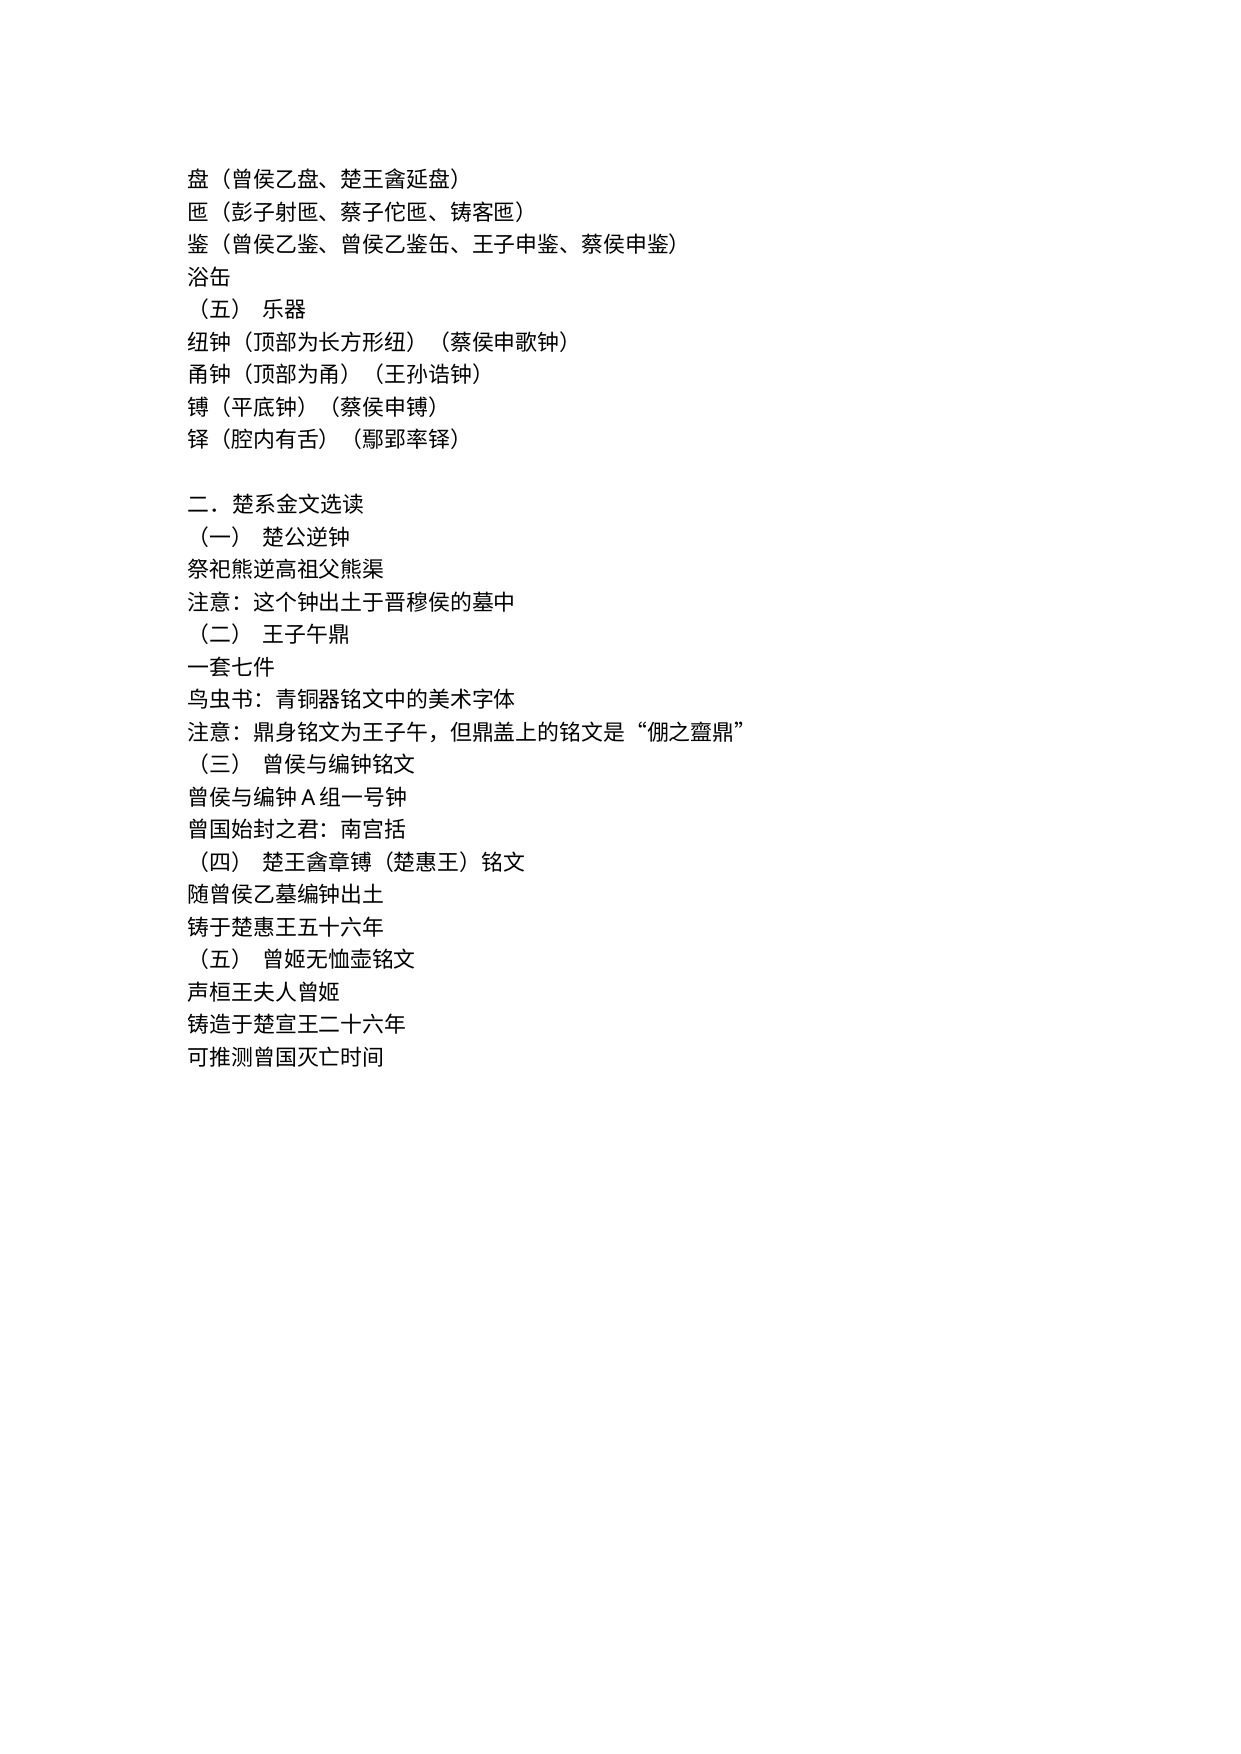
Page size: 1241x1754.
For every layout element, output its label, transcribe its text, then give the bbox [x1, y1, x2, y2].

text 纽钟（顶部为长方形纽）（蔡侯申歌钟） [187, 324, 1053, 357]
text 注意：这个钟出土于晋穆侯的墓中 [187, 584, 1053, 617]
text 鉴（曾侯乙鉴、曾侯乙鉴缶、王子申鉴、蔡侯申鉴） [187, 227, 1053, 259]
text 声桓王夫人曾姬 [187, 974, 1053, 1007]
text 铎（腔内有舌）（鄢郢率铎） [187, 422, 1053, 454]
text 曾国始封之君：南宫括 [187, 812, 1053, 844]
text 甬钟（顶部为甬）（王孙诰钟） [187, 357, 1053, 389]
text 注意：鼎身铭文为王子午，但鼎盖上的铭文是“倗之齍鼎” [187, 714, 1053, 747]
text 祭祀熊逆高祖父熊渠 [187, 552, 1053, 584]
text 曾侯与编钟A组一号钟 [187, 779, 1053, 812]
list 楚公逆钟 [187, 519, 1053, 552]
list 楚王酓章镈（楚惠王）铭文 [187, 844, 1053, 877]
text 鸟虫书：青铜器铭文中的美术字体 [187, 682, 1053, 714]
list 曾姬无恤壶铭文 [187, 942, 1053, 974]
text 铸造于楚宣王二十六年 [187, 1007, 1053, 1039]
list 楚系金文选读 [187, 487, 1053, 519]
list 王子午鼎 [187, 617, 1053, 649]
text 可推测曾国灭亡时间 [187, 1039, 1053, 1072]
text 一套七件 [187, 649, 1053, 682]
text 匜（彭子射匜、蔡子佗匜、铸客匜） [187, 194, 1053, 227]
text 铸于楚惠王五十六年 [187, 909, 1053, 942]
text 盘（曾侯乙盘、楚王酓延盘） [187, 162, 1053, 194]
list 乐器 [187, 292, 1053, 324]
text 镈（平底钟）（蔡侯申镈） [187, 389, 1053, 422]
text 随曾侯乙墓编钟出土 [187, 877, 1053, 909]
text 浴缶 [187, 259, 1053, 292]
list 曾侯与编钟铭文 [187, 747, 1053, 779]
